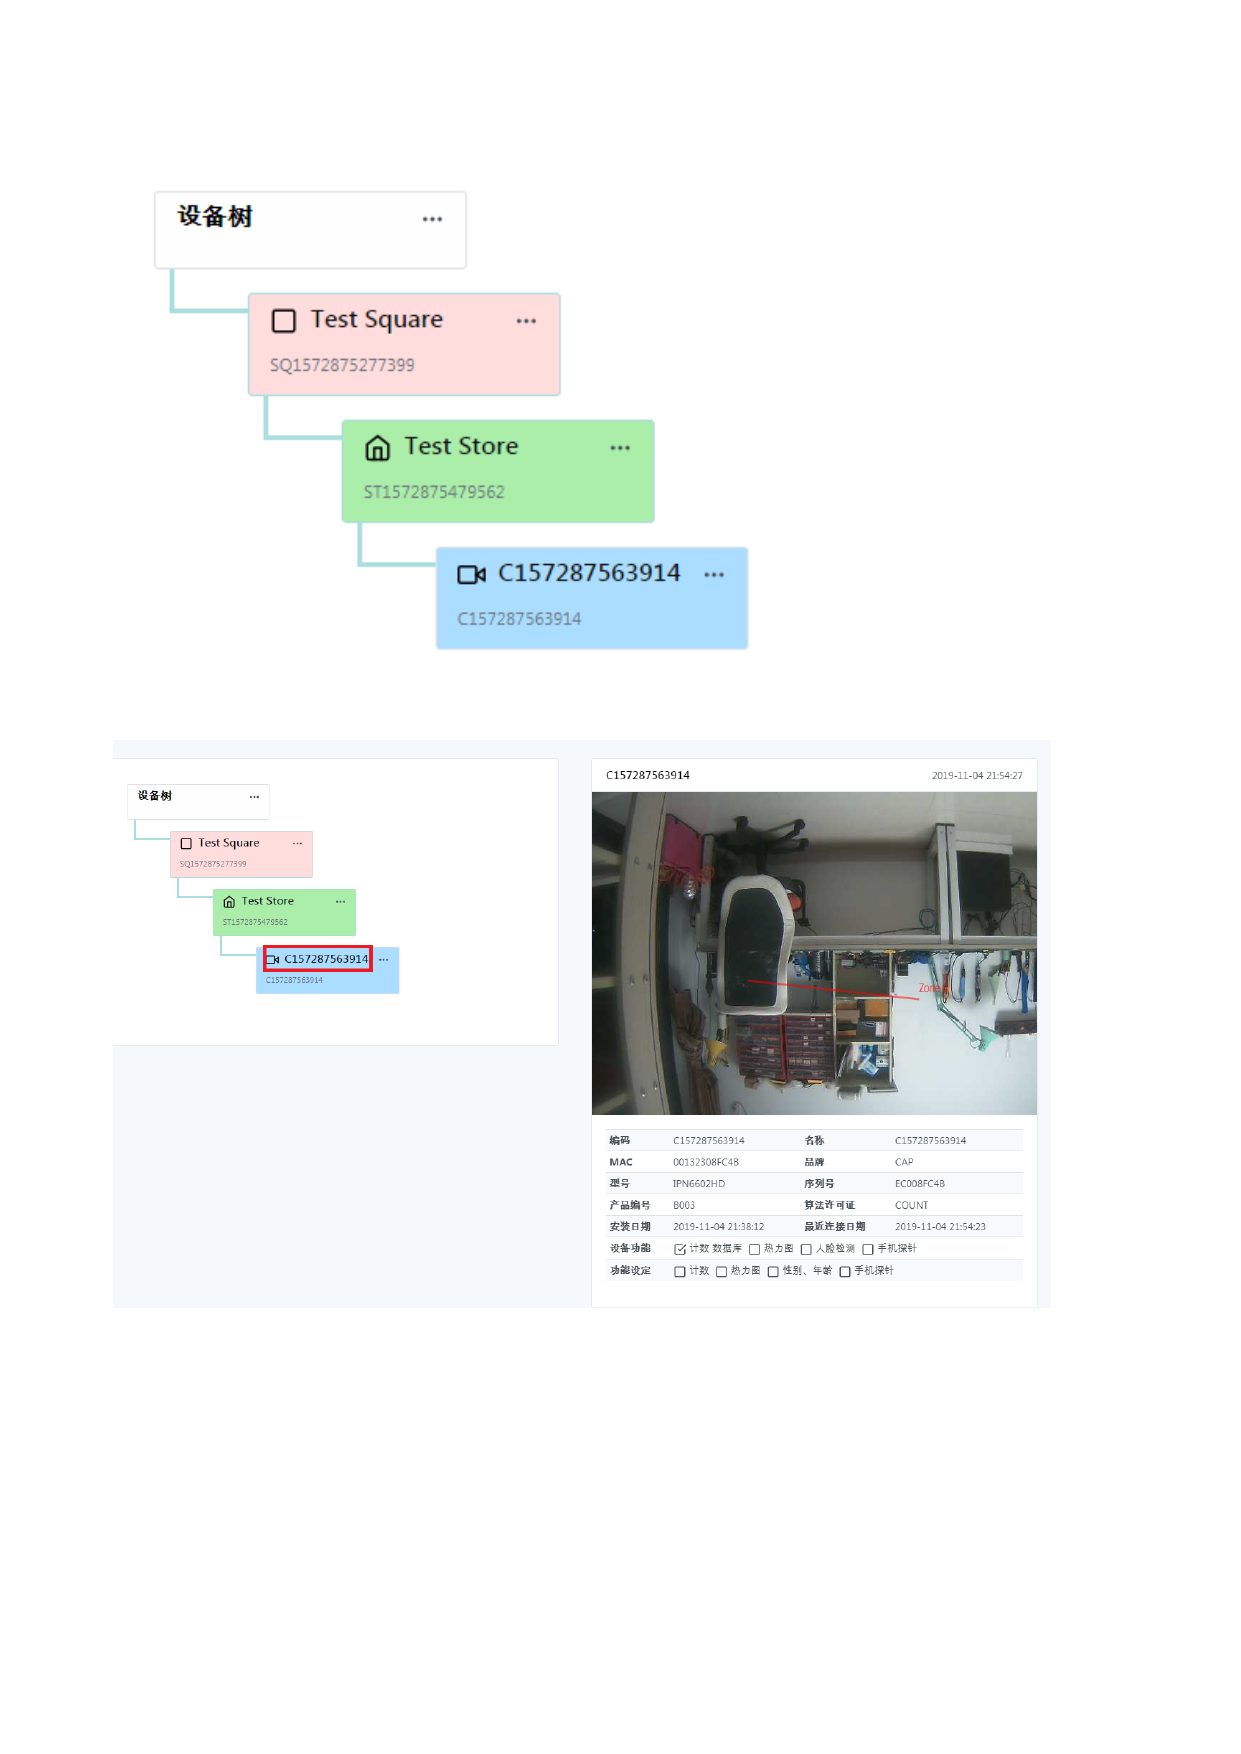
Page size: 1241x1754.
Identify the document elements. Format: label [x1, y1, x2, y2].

picture [112, 740, 1052, 1308]
picture [112, 150, 788, 716]
